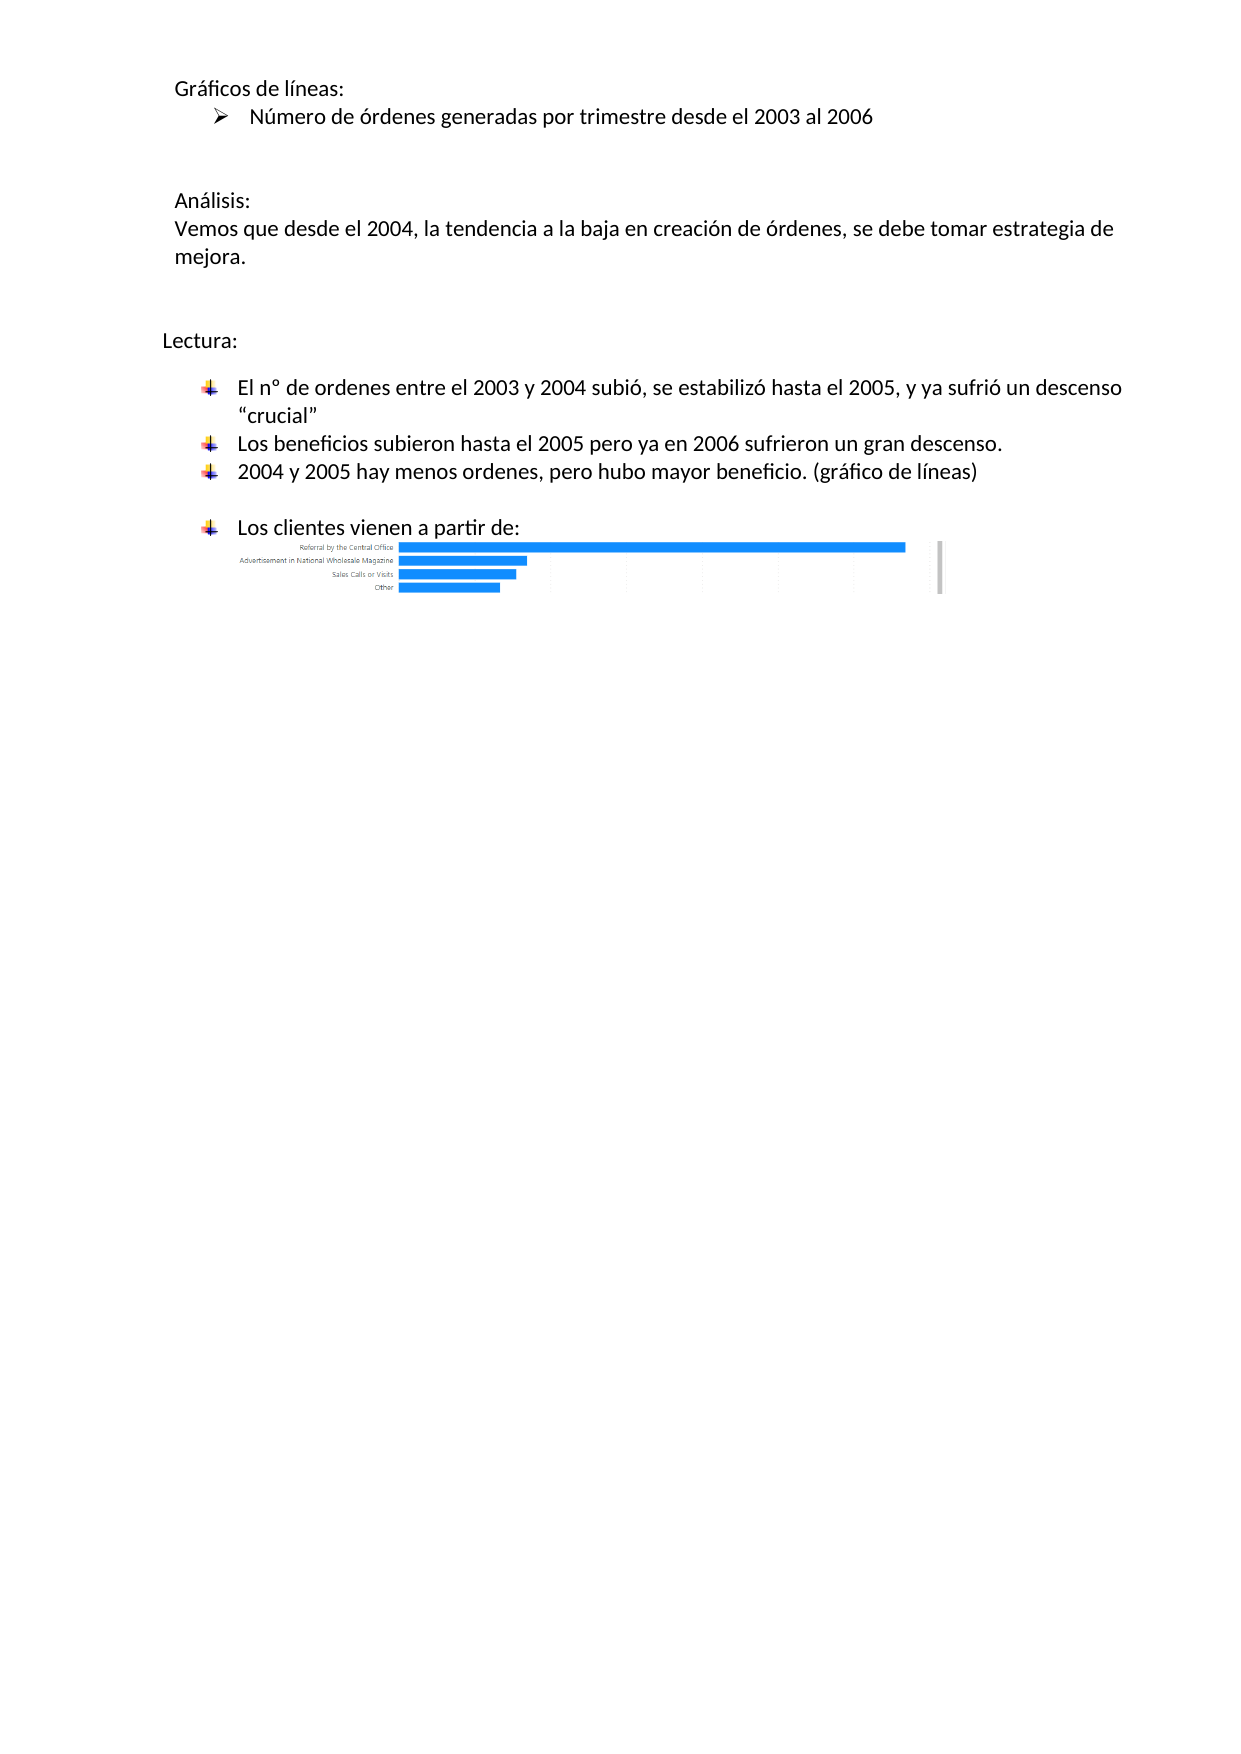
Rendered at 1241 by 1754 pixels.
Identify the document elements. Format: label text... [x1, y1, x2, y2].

text Lectura: [162, 326, 1137, 354]
picture [201, 378, 218, 396]
text Análisis: [174, 186, 1137, 214]
list Los beneficios subieron hasta el 2005 pero ya en 2006 sufrieron un gran descenso. [200, 429, 1137, 457]
picture [201, 434, 218, 452]
picture [237, 541, 948, 594]
picture [201, 518, 218, 536]
text Gráficos de líneas: [174, 74, 1137, 102]
list Los clientes vienen a partir de: [200, 513, 1137, 541]
list Número de órdenes generadas por trimestre desde el 2003 al 2006 [212, 102, 1137, 130]
text Vemos que desde el 2004, la tendencia a la baja en creación de órdenes, se debe tomar estrategia de mejora. [174, 214, 1137, 270]
picture [201, 462, 218, 480]
list El nº de ordenes entre el 2003 y 2004 subió, se estabilizó hasta el 2005, y ya sufrió un descenso “crucial” [200, 373, 1137, 429]
list 2004 y 2005 hay menos ordenes, pero hubo mayor beneficio. (gráfico de líneas) [200, 457, 1137, 485]
